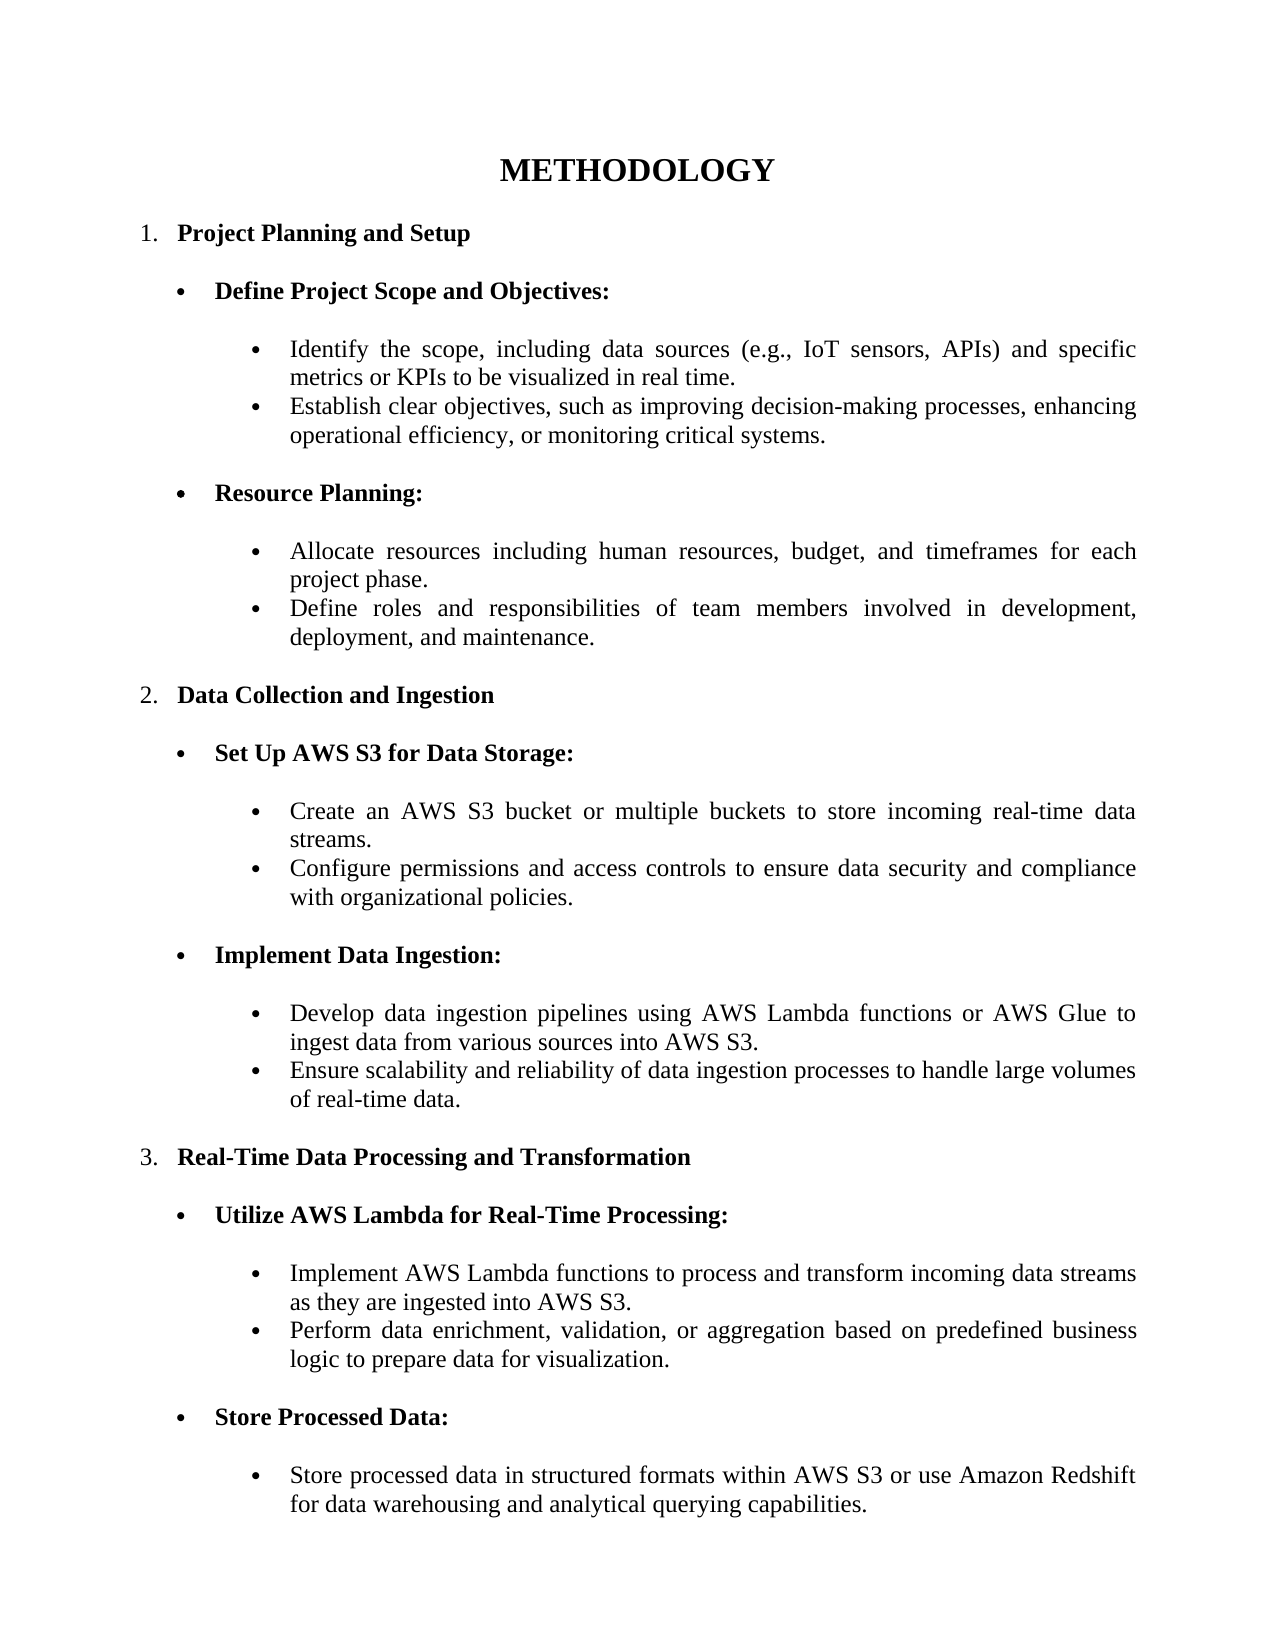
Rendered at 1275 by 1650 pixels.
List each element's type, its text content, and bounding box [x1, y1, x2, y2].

list Utilize AWS Lambda for Real-Time Processing: [177, 1200, 1137, 1229]
list Store Processed Data: [177, 1402, 1137, 1431]
list Store processed data in structured formats within AWS S3 or use Amazon Redshift for data warehousing and analytical querying capabilities. [252, 1460, 1137, 1517]
list Set Up AWS S3 for Data Storage: [177, 738, 1137, 767]
list Create an AWS S3 bucket or multiple buckets to store incoming real-time data streams. [252, 796, 1137, 853]
list Ensure scalability and reliability of data ingestion processes to handle large volumes of real-time data. [252, 1055, 1137, 1113]
list Real-Time Data Processing and Transformation [139, 1142, 1137, 1171]
list Implement AWS Lambda functions to process and transform incoming data streams as they are ingested into AWS S3. [252, 1258, 1137, 1315]
list Develop data ingestion pipelines using AWS Lambda functions or AWS Glue to ingest data from various sources into AWS S3. [252, 998, 1137, 1055]
list Perform data enrichment, validation, or aggregation based on predefined business logic to prepare data for visualization. [252, 1315, 1137, 1373]
list Allocate resources including human resources, budget, and timeframes for each project phase. [252, 536, 1137, 593]
list Identify the scope, including data sources (e.g., IoT sensors, APIs) and specific metrics or KPIs to be visualized in real time. [252, 334, 1137, 391]
list Define roles and responsibilities of team members involved in development, deployment, and maintenance. [252, 593, 1137, 651]
list Resource Planning: [177, 478, 1137, 507]
subtitle METHODOLOGY [326, 150, 949, 189]
list Establish clear objectives, such as improving decision-making processes, enhancing operational efficiency, or monitoring critical systems. [252, 391, 1137, 449]
list Project Planning and Setup [139, 218, 1137, 247]
list Data Collection and Ingestion [139, 680, 1137, 709]
list Implement Data Ingestion: [177, 940, 1137, 969]
list Configure permissions and access controls to ensure data security and compliance with organizational policies. [252, 853, 1137, 911]
list Define Project Scope and Objectives: [177, 276, 1137, 304]
